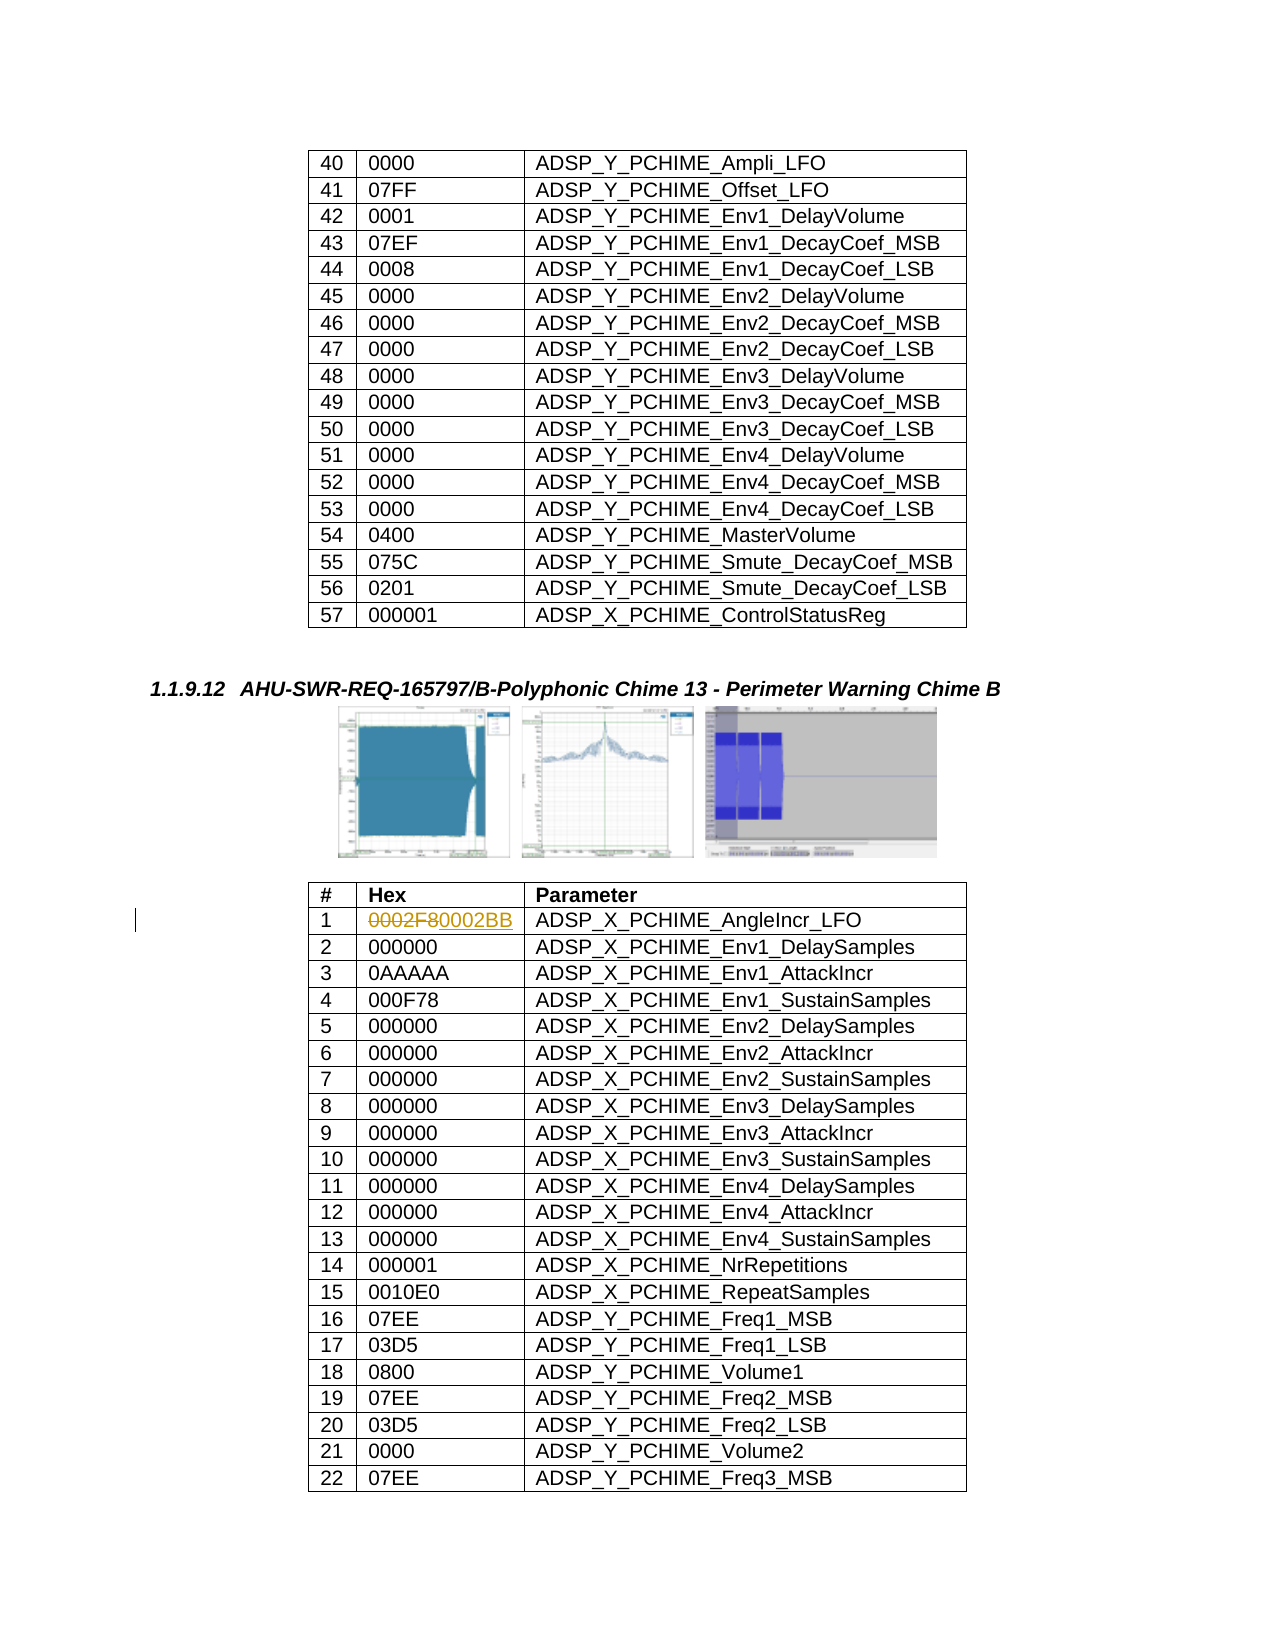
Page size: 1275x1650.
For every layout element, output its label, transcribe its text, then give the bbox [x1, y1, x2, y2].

table_cell 53 [309, 496, 356, 522]
table_cell ADSP_X_PCHIME_Env3_DelaySamples [525, 1094, 966, 1119]
table_cell 43 [309, 231, 356, 256]
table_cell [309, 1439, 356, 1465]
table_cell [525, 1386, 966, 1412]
table_cell 07FF [357, 178, 524, 203]
table_cell ADSP_X_PCHIME_Env2_DelaySamples [525, 1014, 966, 1040]
table_cell ADSP_Y_PCHIME_Smute_DecayCoef_MSB [525, 550, 966, 575]
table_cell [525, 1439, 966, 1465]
table_cell 07EE [357, 1306, 524, 1332]
table_cell 000000 [357, 1014, 524, 1040]
table_cell 42 [309, 204, 356, 230]
table_cell 000F78 [357, 988, 524, 1013]
table_cell 0000 [357, 310, 524, 336]
table_cell 000000 [357, 1147, 524, 1172]
table_cell 0000 [357, 417, 524, 442]
table_cell ADSP_Y_PCHIME_Freq1_LSB [525, 1333, 966, 1358]
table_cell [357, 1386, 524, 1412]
table_cell ADSP_X_PCHIME_ControlStatusReg [525, 603, 966, 627]
table_cell 07EF [357, 231, 524, 256]
table_cell 54 [309, 523, 356, 548]
table_cell ADSP_Y_PCHIME_Env4_DecayCoef_LSB [525, 496, 966, 522]
table_cell ADSP_X_PCHIME_AngleIncr_LFO [525, 908, 966, 933]
table_cell 0800 [357, 1360, 524, 1385]
table_cell ADSP_X_PCHIME_Env4_AttackIncr [525, 1200, 966, 1226]
table_cell ADSP_X_PCHIME_Env3_AttackIncr [525, 1120, 966, 1146]
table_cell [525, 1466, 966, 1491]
table_cell ADSP_Y_PCHIME_Env1_DecayCoef_MSB [525, 231, 966, 256]
table_cell 49 [309, 390, 356, 416]
table_cell 9 [309, 1120, 356, 1146]
table_cell 000000 [357, 1094, 524, 1119]
table_cell 57 [309, 603, 356, 627]
table_cell 000000 [357, 1200, 524, 1226]
table_cell ADSP_X_PCHIME_Env3_SustainSamples [525, 1147, 966, 1172]
table_cell 10 [309, 1147, 356, 1172]
table_cell ADSP_Y_PCHIME_Smute_DecayCoef_LSB [525, 576, 966, 602]
table_cell 0000 [357, 364, 524, 389]
table_cell ADSP_Y_PCHIME_Env4_DelayVolume [525, 443, 966, 469]
table_cell 000000 [357, 1174, 524, 1199]
table_cell 5 [309, 1014, 356, 1040]
table_cell 41 [309, 178, 356, 203]
table_cell ADSP_X_PCHIME_Env4_DelaySamples [525, 1174, 966, 1199]
table_cell ADSP_Y_PCHIME_Env3_DelayVolume [525, 364, 966, 389]
table_cell 2 [309, 935, 356, 960]
table_cell 16 [309, 1306, 356, 1332]
table_cell 6 [309, 1041, 356, 1066]
table_cell 0400 [357, 523, 524, 548]
table_cell ADSP_Y_PCHIME_Env1_DelayVolume [525, 204, 966, 230]
table_cell 0000 [357, 443, 524, 469]
table_cell ADSP_Y_PCHIME_Env2_DecayCoef_MSB [525, 310, 966, 336]
table_cell 075C [357, 550, 524, 575]
table_cell 000001 [357, 1253, 524, 1279]
table_cell 55 [309, 550, 356, 575]
picture [338, 706, 511, 858]
table_cell ADSP_X_PCHIME_Env2_AttackIncr [525, 1041, 966, 1066]
table_cell 17 [309, 1333, 356, 1358]
table_cell 47 [309, 337, 356, 362]
table_header Parameter [525, 883, 966, 907]
table_cell ADSP_Y_PCHIME_Env2_DelayVolume [525, 284, 966, 309]
table_cell 0000 [357, 470, 524, 495]
table_cell 0001 [357, 204, 524, 230]
table_cell 8 [309, 1094, 356, 1119]
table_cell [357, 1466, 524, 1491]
table_cell 50 [309, 417, 356, 442]
table_cell 000000 [357, 1041, 524, 1066]
table_cell 0000 [357, 284, 524, 309]
table_cell 44 [309, 257, 356, 283]
table_cell ADSP_X_PCHIME_Env4_SustainSamples [525, 1227, 966, 1252]
table_cell 0000 [357, 151, 524, 177]
table_cell [357, 908, 524, 933]
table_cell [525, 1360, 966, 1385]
table_cell 13 [309, 1227, 356, 1252]
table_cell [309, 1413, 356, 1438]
table_cell 11 [309, 1174, 356, 1199]
table_cell 000001 [357, 603, 524, 627]
table_cell ADSP_X_PCHIME_Env1_DelaySamples [525, 935, 966, 960]
table_cell ADSP_X_PCHIME_Env1_AttackIncr [525, 961, 966, 987]
table_cell 48 [309, 364, 356, 389]
table_cell 56 [309, 576, 356, 602]
table_cell 45 [309, 284, 356, 309]
table_header # [309, 883, 356, 907]
table_cell 7 [309, 1067, 356, 1093]
table_cell 46 [309, 310, 356, 336]
table_cell 000000 [357, 935, 524, 960]
table_header Hex [357, 883, 524, 907]
table_cell ADSP_Y_PCHIME_Offset_LFO [525, 178, 966, 203]
table_cell 40 [309, 151, 356, 177]
table_cell ADSP_X_PCHIME_Env2_SustainSamples [525, 1067, 966, 1093]
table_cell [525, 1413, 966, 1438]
table_cell 52 [309, 470, 356, 495]
table_cell 000000 [357, 1120, 524, 1146]
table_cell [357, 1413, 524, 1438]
table_cell ADSP_Y_PCHIME_Env1_DecayCoef_LSB [525, 257, 966, 283]
table_cell 3 [309, 961, 356, 987]
table_cell ADSP_X_PCHIME_Env1_SustainSamples [525, 988, 966, 1013]
table_cell ADSP_Y_PCHIME_Env2_DecayCoef_LSB [525, 337, 966, 362]
table_cell 51 [309, 443, 356, 469]
table_cell ADSP_X_PCHIME_RepeatSamples [525, 1280, 966, 1305]
table_cell ADSP_Y_PCHIME_Env4_DecayCoef_MSB [525, 470, 966, 495]
table_cell ADSP_Y_PCHIME_Freq1_MSB [525, 1306, 966, 1332]
table_cell 0000 [357, 390, 524, 416]
table_cell 12 [309, 1200, 356, 1226]
table_cell 15 [309, 1280, 356, 1305]
picture [521, 706, 694, 858]
subtitle AHU-SWR-REQ-165797/B-Polyphonic Chime 13 - Perimeter Warning Chime B [150, 677, 1125, 701]
table_cell 000000 [357, 1067, 524, 1093]
table_cell 0000 [357, 496, 524, 522]
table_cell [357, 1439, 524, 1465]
table_cell 18 [309, 1360, 356, 1385]
picture [705, 706, 937, 858]
table_cell ADSP_Y_PCHIME_Env3_DecayCoef_MSB [525, 390, 966, 416]
table_cell 0AAAAA [357, 961, 524, 987]
table_cell 000000 [357, 1227, 524, 1252]
table_cell ADSP_Y_PCHIME_Ampli_LFO [525, 151, 966, 177]
table_cell 0000 [357, 337, 524, 362]
table_cell ADSP_Y_PCHIME_Env3_DecayCoef_LSB [525, 417, 966, 442]
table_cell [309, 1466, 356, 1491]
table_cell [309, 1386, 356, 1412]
table_cell 03D5 [357, 1333, 524, 1358]
table_cell ADSP_Y_PCHIME_MasterVolume [525, 523, 966, 548]
table_cell 0201 [357, 576, 524, 602]
table_cell 0008 [357, 257, 524, 283]
table_cell 0010E0 [357, 1280, 524, 1305]
table_cell ADSP_X_PCHIME_NrRepetitions [525, 1253, 966, 1279]
table_cell 14 [309, 1253, 356, 1279]
table_cell 1 [309, 908, 356, 933]
table_cell 4 [309, 988, 356, 1013]
